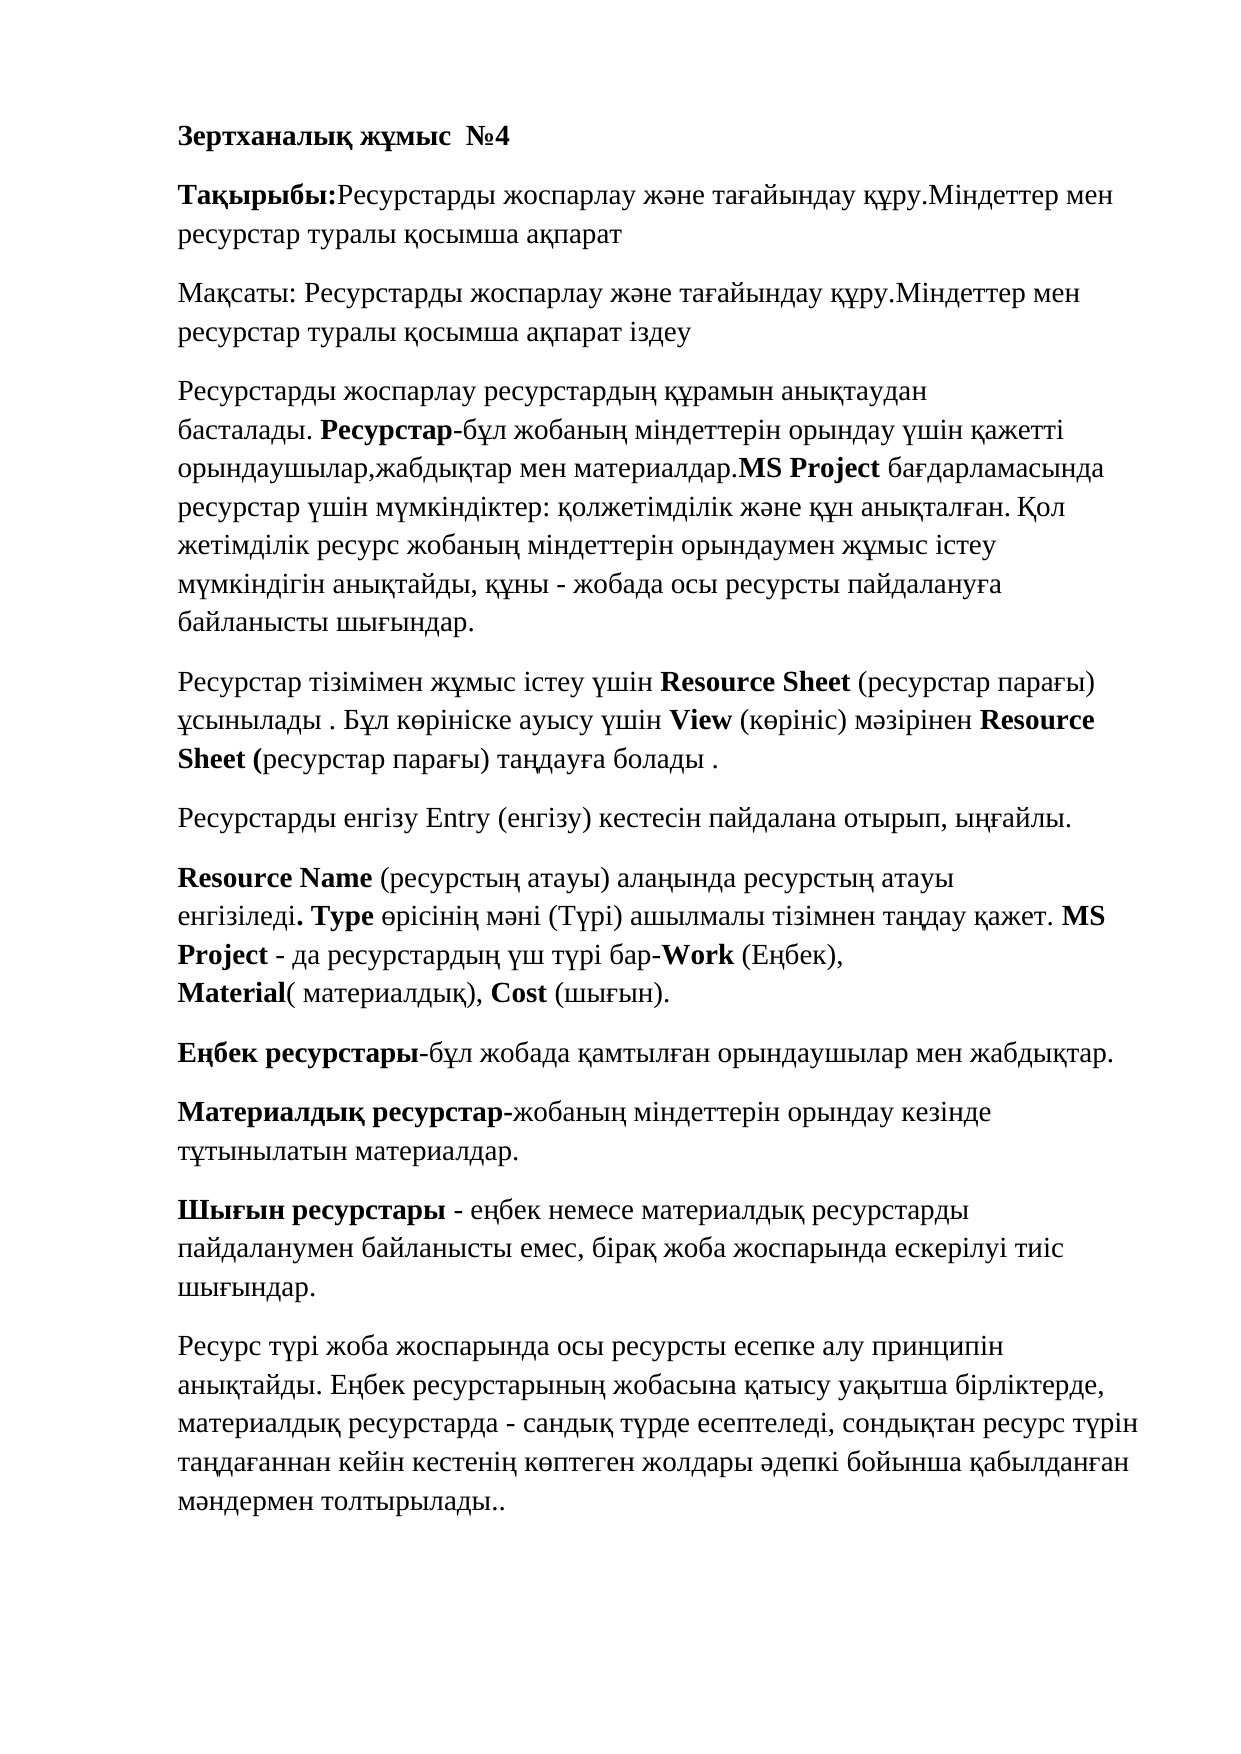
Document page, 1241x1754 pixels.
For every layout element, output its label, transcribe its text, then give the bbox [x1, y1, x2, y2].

text Еңбек ресурстары-бұл жобада қамтылған орындаушылар мен жабдықтар. [177, 1035, 1152, 1068]
text Ресурс түрі жоба жоспарында осы ресурсты есепке алу принципін анықтайды. Еңбек ресурстарының жобасына қатысу уақытша бірліктерде, материалдық ресурстарда - сандық түрде есептеледі, сондықтан ресурс түрін таңдағаннан кейін кестенің көптеген жолдары әдепкі бойынша қабылданған мәндермен толтырылады.. [177, 1328, 1152, 1516]
text Шығын ресурстары - еңбек немесе материалдық ресурстарды пайдаланумен байланысты емес, бірақ жоба жоспарында ескерілуі тиіс шығындар. [177, 1192, 1152, 1303]
text Ресурстарды енгізу Entry (енгізу) кестесін пайдалана отырып, ыңғайлы. [177, 800, 1152, 834]
text Мақсаты: Ресурстарды жоспарлау және тағайындау құру.Міндеттер мен ресурстар туралы қосымша ақпарат іздеу [177, 275, 1152, 347]
text Материалдық ресурстар-жобаның міндеттерін орындау кезінде тұтынылатын материалдар. [177, 1094, 1152, 1166]
text Ресурстарды жоспарлау ресурстардың құрамын анықтаудан басталады. Ресурстар-бұл жобаның міндеттерін орындау үшін қажетті орындаушылар,жабдықтар мен материалдар.MS Project бағдарламасында ресурстар үшін мүмкіндіктер: қолжетімділік және құн анықталған. Қол жетімділік ресурс жобаның міндеттерін орындаумен жұмыс істеу мүмкіндігін анықтайды, құны - жобада осы ресурсты пайдалануға байланысты шығындар. [177, 373, 1152, 638]
text Зертханалық жұмыс №4 [177, 118, 1152, 152]
text Тақырыбы:Ресурстарды жоспарлау және тағайындау құру.Міндеттер мен ресурстар туралы қосымша ақпарат [177, 177, 1152, 249]
text Ресурстар тізімімен жұмыс істеу үшін Resource Sheet (ресурстар парағы) ұсынылады . Бұл көрініске ауысу үшін View (көрініс) мәзірінен Resource Sheet (ресурстар парағы) таңдауға болады . [177, 664, 1152, 774]
text Resource Name (ресурстың атауы) алаңында ресурстың атауы енгізіледі. Type өрісінің мәні (Түрі) ашылмалы тізімнен таңдау қажет. MS Project - да ресурстардың үш түрі бар-Work (Еңбек), Material( материалдық), Cost (шығын). [177, 860, 1152, 1009]
